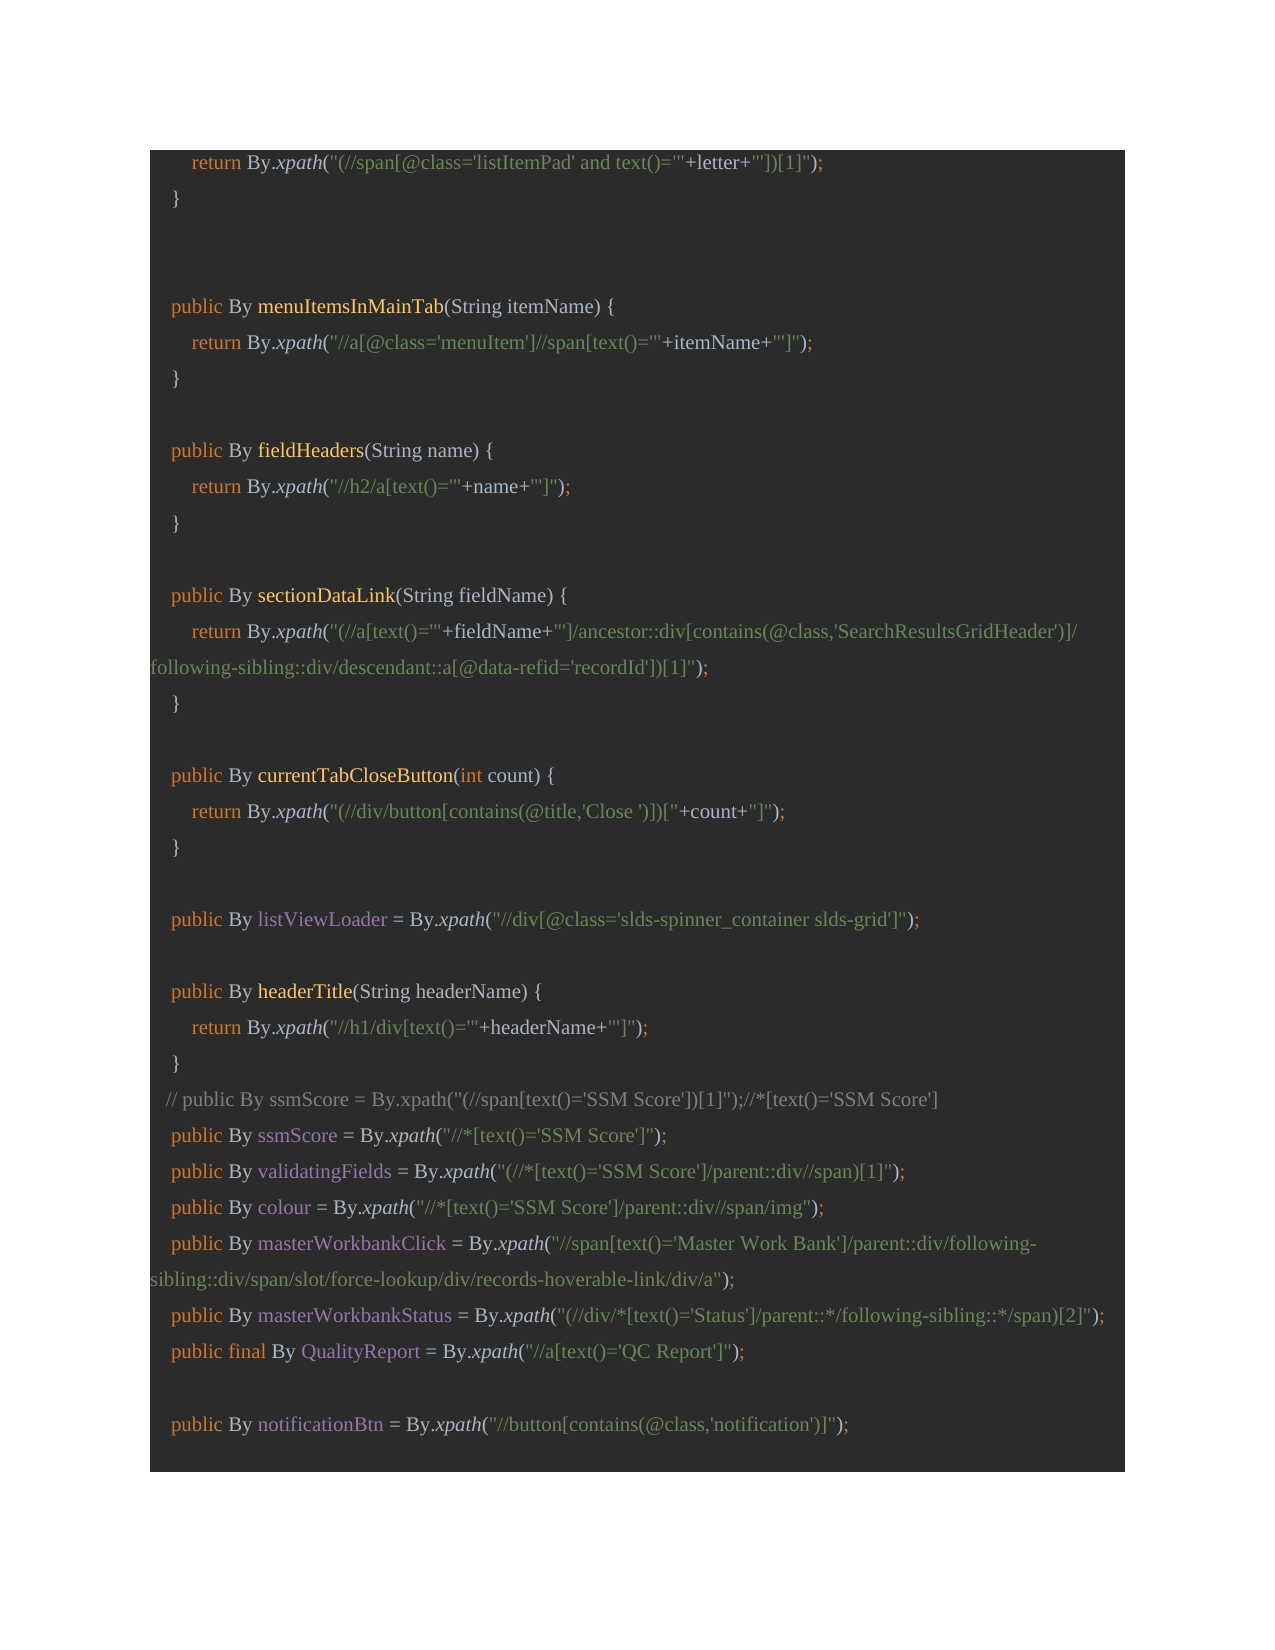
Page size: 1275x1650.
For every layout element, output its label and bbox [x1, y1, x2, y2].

text [150, 150, 1125, 1472]
